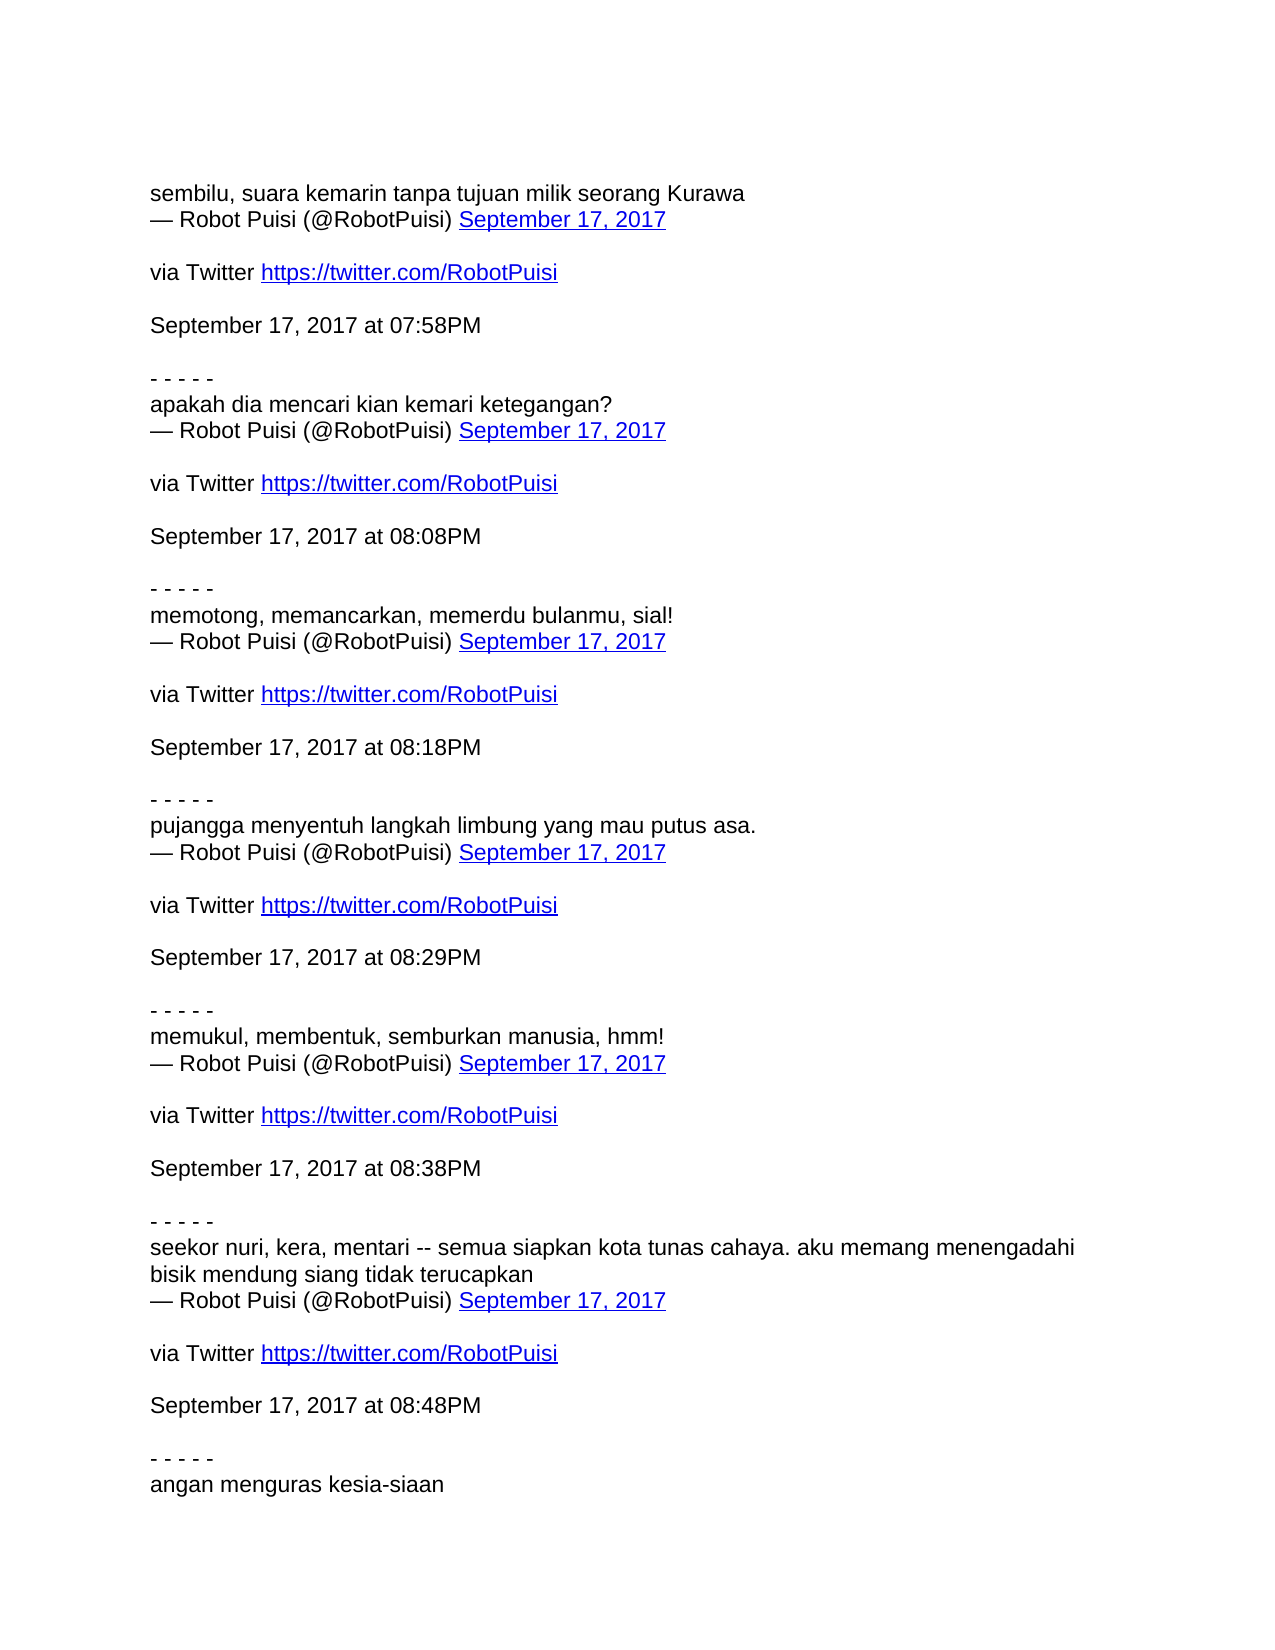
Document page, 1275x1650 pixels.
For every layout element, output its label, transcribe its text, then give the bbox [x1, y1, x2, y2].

text - - - - - [150, 1208, 1125, 1234]
text — Robot Puisi (@RobotPuisi) September 17, 2017 [150, 206, 1125, 233]
text - - - - - [150, 575, 1125, 602]
text seekor nuri, kera, mentari -- semua siapkan kota tunas cahaya. aku memang menengadahi bisik mendung siang tidak terucapkan [150, 1234, 1125, 1287]
text — Robot Puisi (@RobotPuisi) September 17, 2017 [150, 417, 1125, 443]
text via Twitter https://twitter.com/RobotPuisi [150, 1102, 1125, 1129]
text - - - - - [150, 364, 1125, 391]
text - - - - - [150, 997, 1125, 1023]
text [150, 1339, 1125, 1366]
text September 17, 2017 at 07:58PM [150, 312, 1125, 338]
text via Twitter https://twitter.com/RobotPuisi [150, 892, 1125, 918]
text September 17, 2017 at 08:48PM [150, 1392, 1125, 1419]
text apakah dia mencari kian kemari ketegangan? [150, 391, 1125, 417]
text September 17, 2017 at 08:08PM [150, 523, 1125, 549]
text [150, 1287, 1125, 1313]
text sembilu, suara kemarin tanpa tujuan milik seorang Kurawa [150, 180, 1125, 206]
text angan menguras kesia-siaan [150, 1471, 1125, 1498]
text - - - - - [150, 786, 1125, 812]
text via Twitter https://twitter.com/RobotPuisi [150, 259, 1125, 285]
text memukul, membentuk, semburkan manusia, hmm! [150, 1023, 1125, 1050]
text memotong, memancarkan, memerdu bulanmu, sial! [150, 602, 1125, 628]
text September 17, 2017 at 08:29PM [150, 944, 1125, 971]
text pujangga menyentuh langkah limbung yang mau putus asa. [150, 812, 1125, 839]
text - - - - - [150, 1445, 1125, 1471]
text — Robot Puisi (@RobotPuisi) September 17, 2017 [150, 839, 1125, 865]
text — Robot Puisi (@RobotPuisi) September 17, 2017 [150, 1050, 1125, 1076]
text via Twitter https://twitter.com/RobotPuisi [150, 470, 1125, 496]
text September 17, 2017 at 08:18PM [150, 733, 1125, 760]
text — Robot Puisi (@RobotPuisi) September 17, 2017 [150, 628, 1125, 654]
text via Twitter https://twitter.com/RobotPuisi [150, 681, 1125, 707]
text September 17, 2017 at 08:38PM [150, 1155, 1125, 1181]
